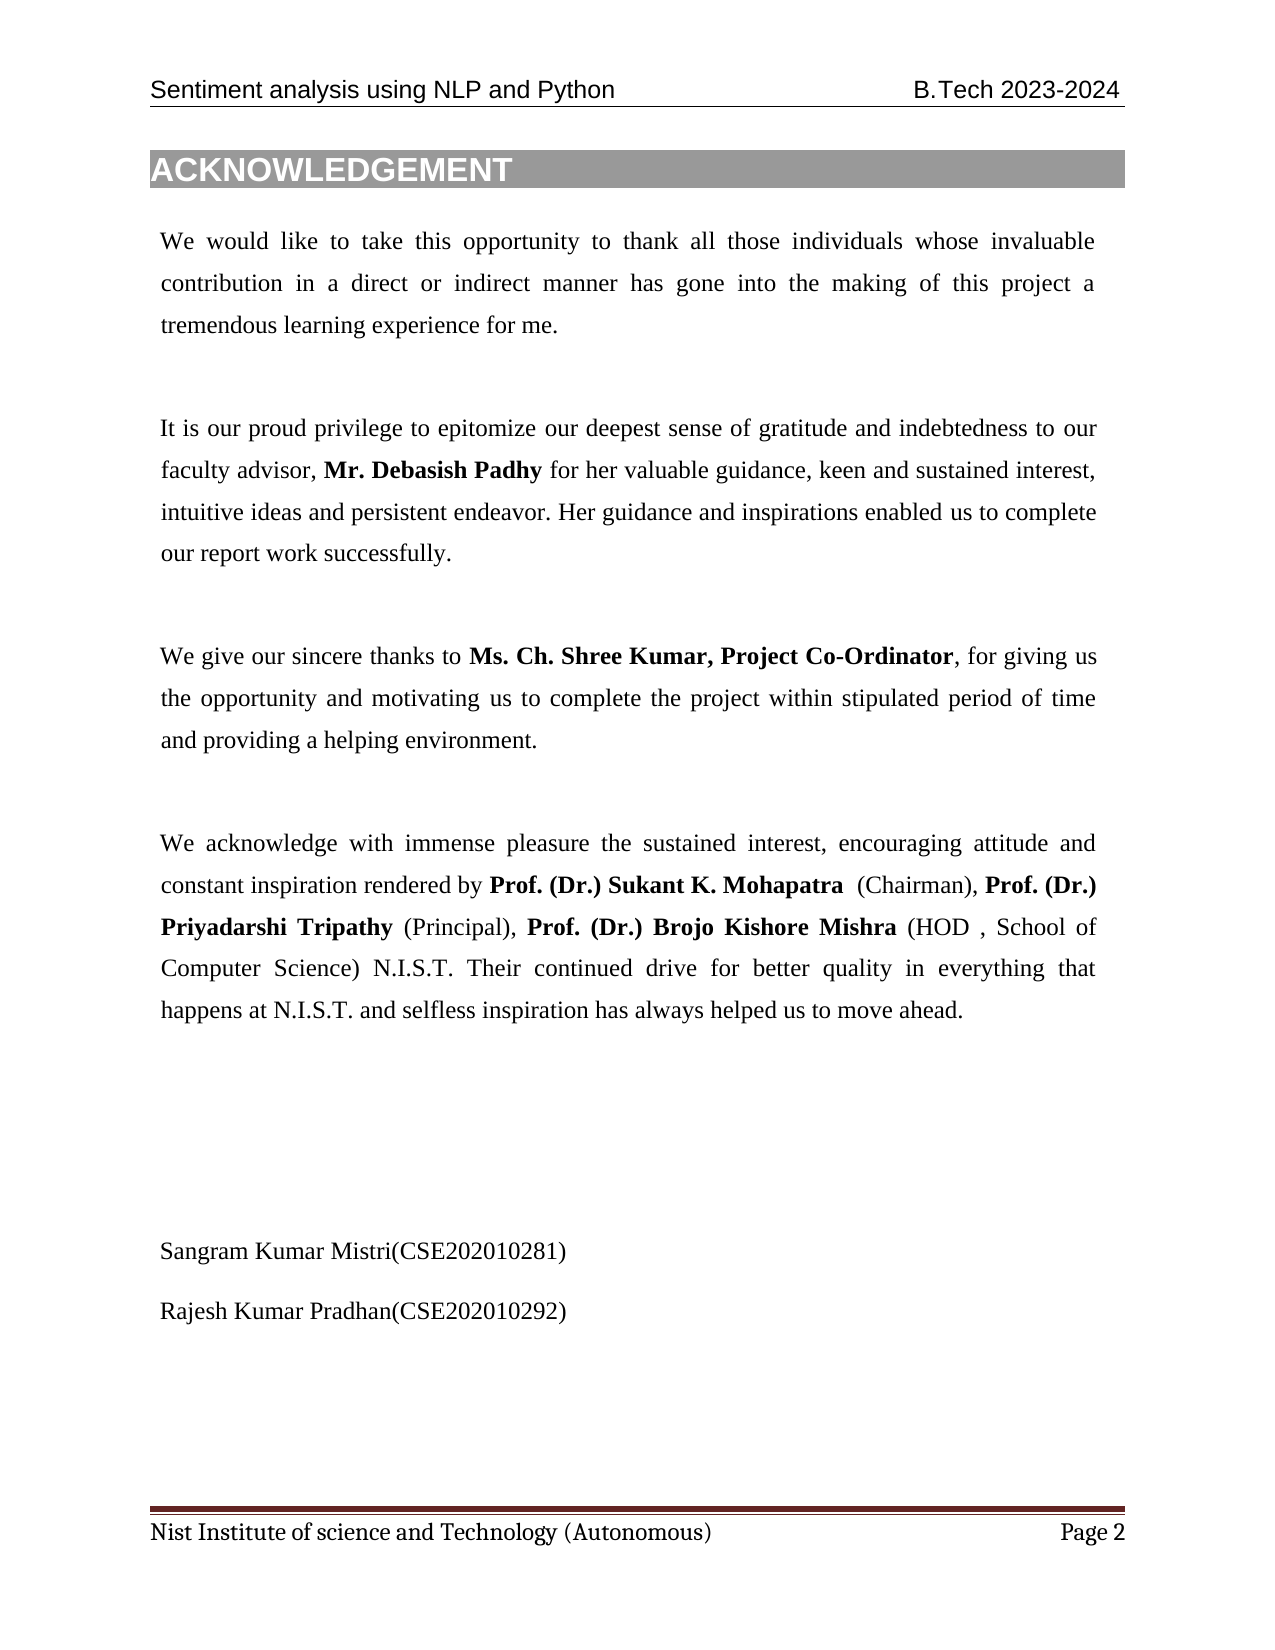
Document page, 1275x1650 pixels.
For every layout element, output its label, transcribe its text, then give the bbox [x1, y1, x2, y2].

text We acknowledge with immense pleasure the sustained interest, encouraging attitude and constant inspiration rendered by Prof. (Dr.) Sukant K. Mohapatra (Chairman), Prof. (Dr.) Priyadarshi Tripathy (Principal), Prof. (Dr.) Brojo Kishore Mishra (HOD , School of Computer Science) N.I.S.T. Their continued drive for better quality in everything that happens at N.I.S.T. and selfless inspiration has always helped us to move ahead. [159, 828, 1097, 1024]
text We give our sincere thanks to Ms. Ch. Shree Kumar, Project Co-Ordinator, for giving us the opportunity and motivating us to complete the project within stipulated period of time and providing a helping environment. [159, 641, 1097, 754]
text Rajesh Kumar Pradhan(CSE202010292) [159, 1296, 1097, 1325]
subtitle ACKNOWLEDGEMENT [150, 150, 1125, 188]
text It is our proud privilege to epitomize our deepest sense of gratitude and indebtedness to our faculty advisor, Mr. Debasish Padhy for her valuable guidance, keen and sustained interest, intuitive ideas and persistent endeavor. Her guidance and inspirations enabled us to complete our report work successfully. [159, 413, 1097, 567]
text We would like to take this opportunity to thank all those individuals whose invaluable contribution in a direct or indirect manner has gone into the making of this project a tremendous learning experience for me. [159, 226, 1096, 338]
text Sangram Kumar Mistri(CSE202010281) [159, 1236, 1097, 1264]
